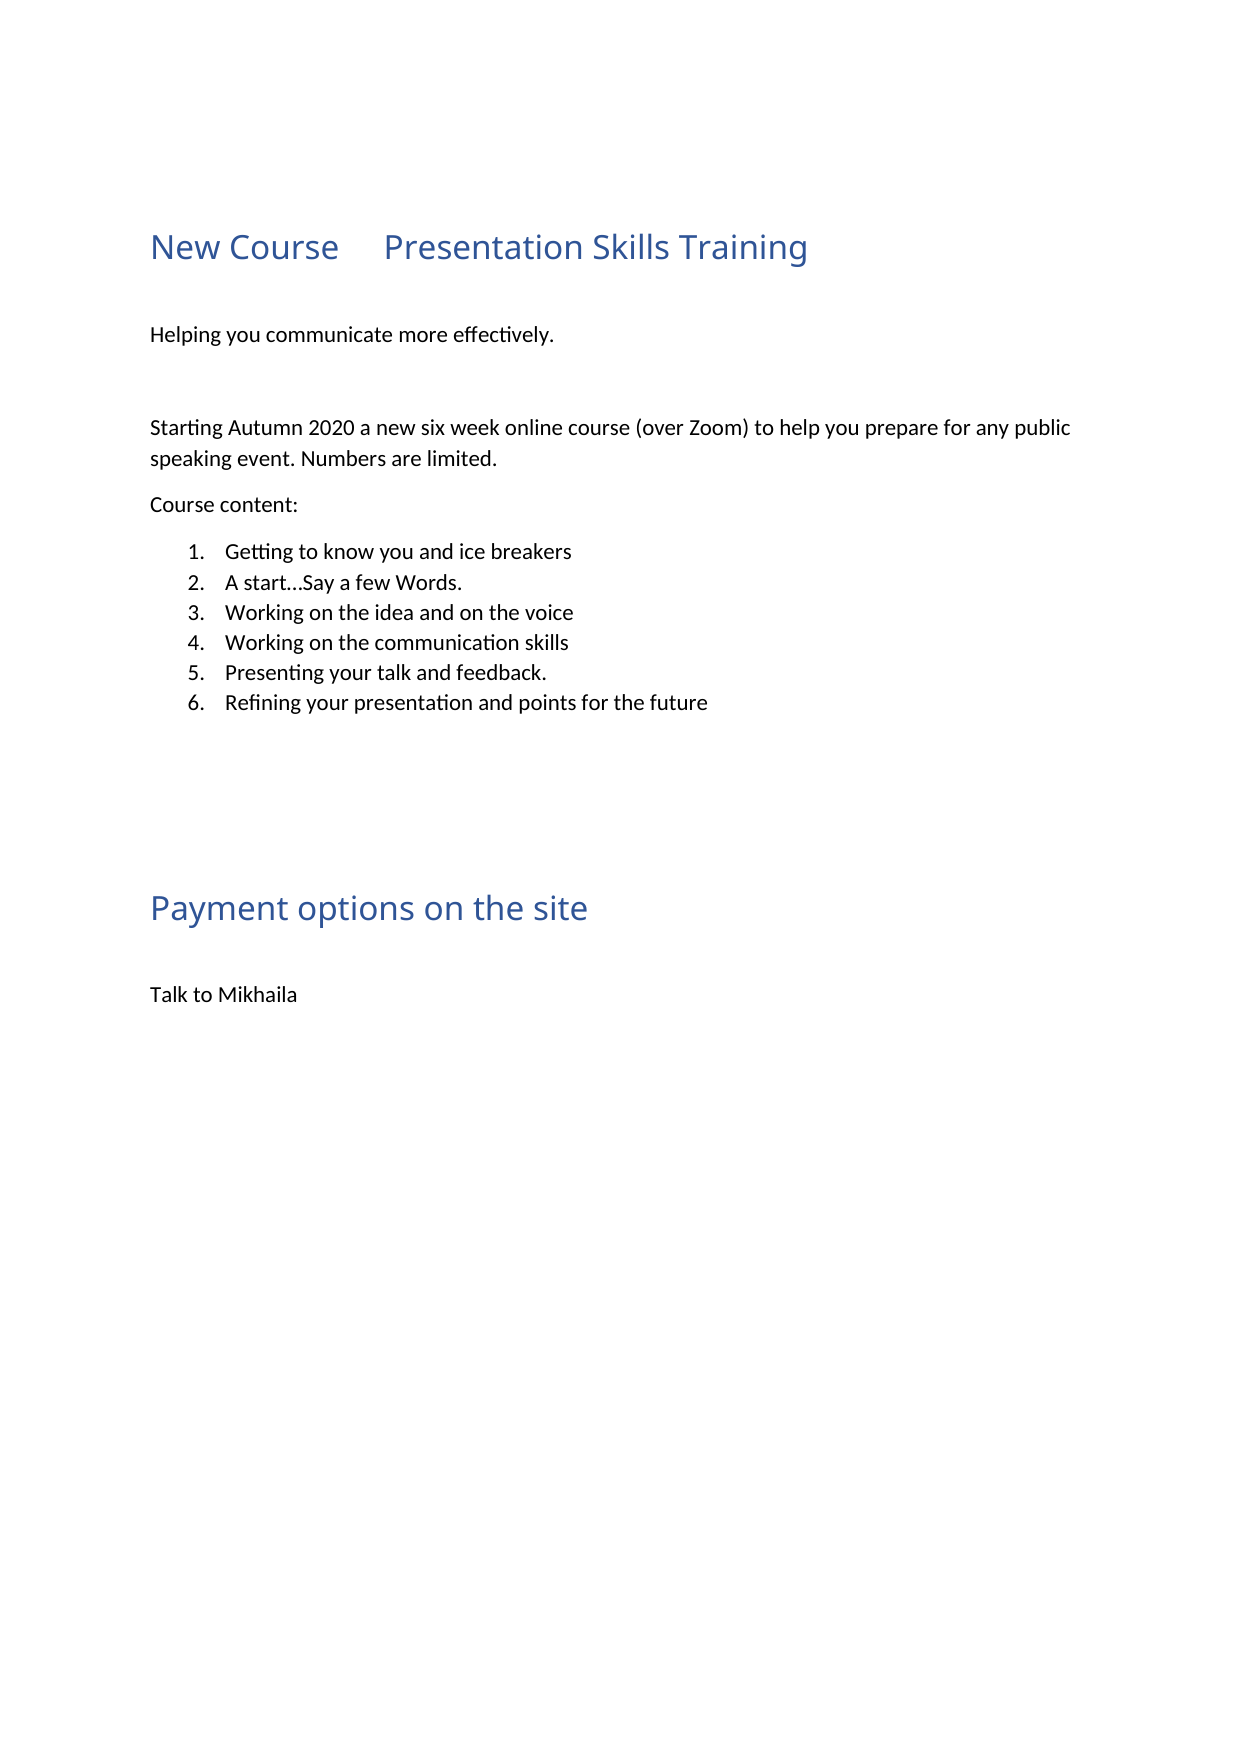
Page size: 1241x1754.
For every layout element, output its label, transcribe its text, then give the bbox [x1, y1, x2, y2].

subtitle Payment options on the site [150, 884, 1090, 930]
text Helping you communicate more effectively. [150, 320, 1090, 348]
list Presenting your talk and feedback. [187, 658, 1090, 686]
list Working on the communication skills [187, 628, 1090, 656]
list Refining your presentation and points for the future [187, 688, 1090, 717]
list A start…Say a few Words. [187, 568, 1090, 596]
subtitle New Course Presentation Skills Training [150, 224, 1090, 269]
text Course content: [150, 491, 1090, 519]
text Starting Autumn 2020 a new six week online course (over Zoom) to help you prepare for any public speaking event. Numbers are limited. [150, 413, 1090, 472]
list Getting to know you and ice breakers [187, 537, 1090, 566]
list Working on the idea and on the voice [187, 598, 1090, 626]
text Talk to Mikhaila [150, 980, 1090, 1008]
